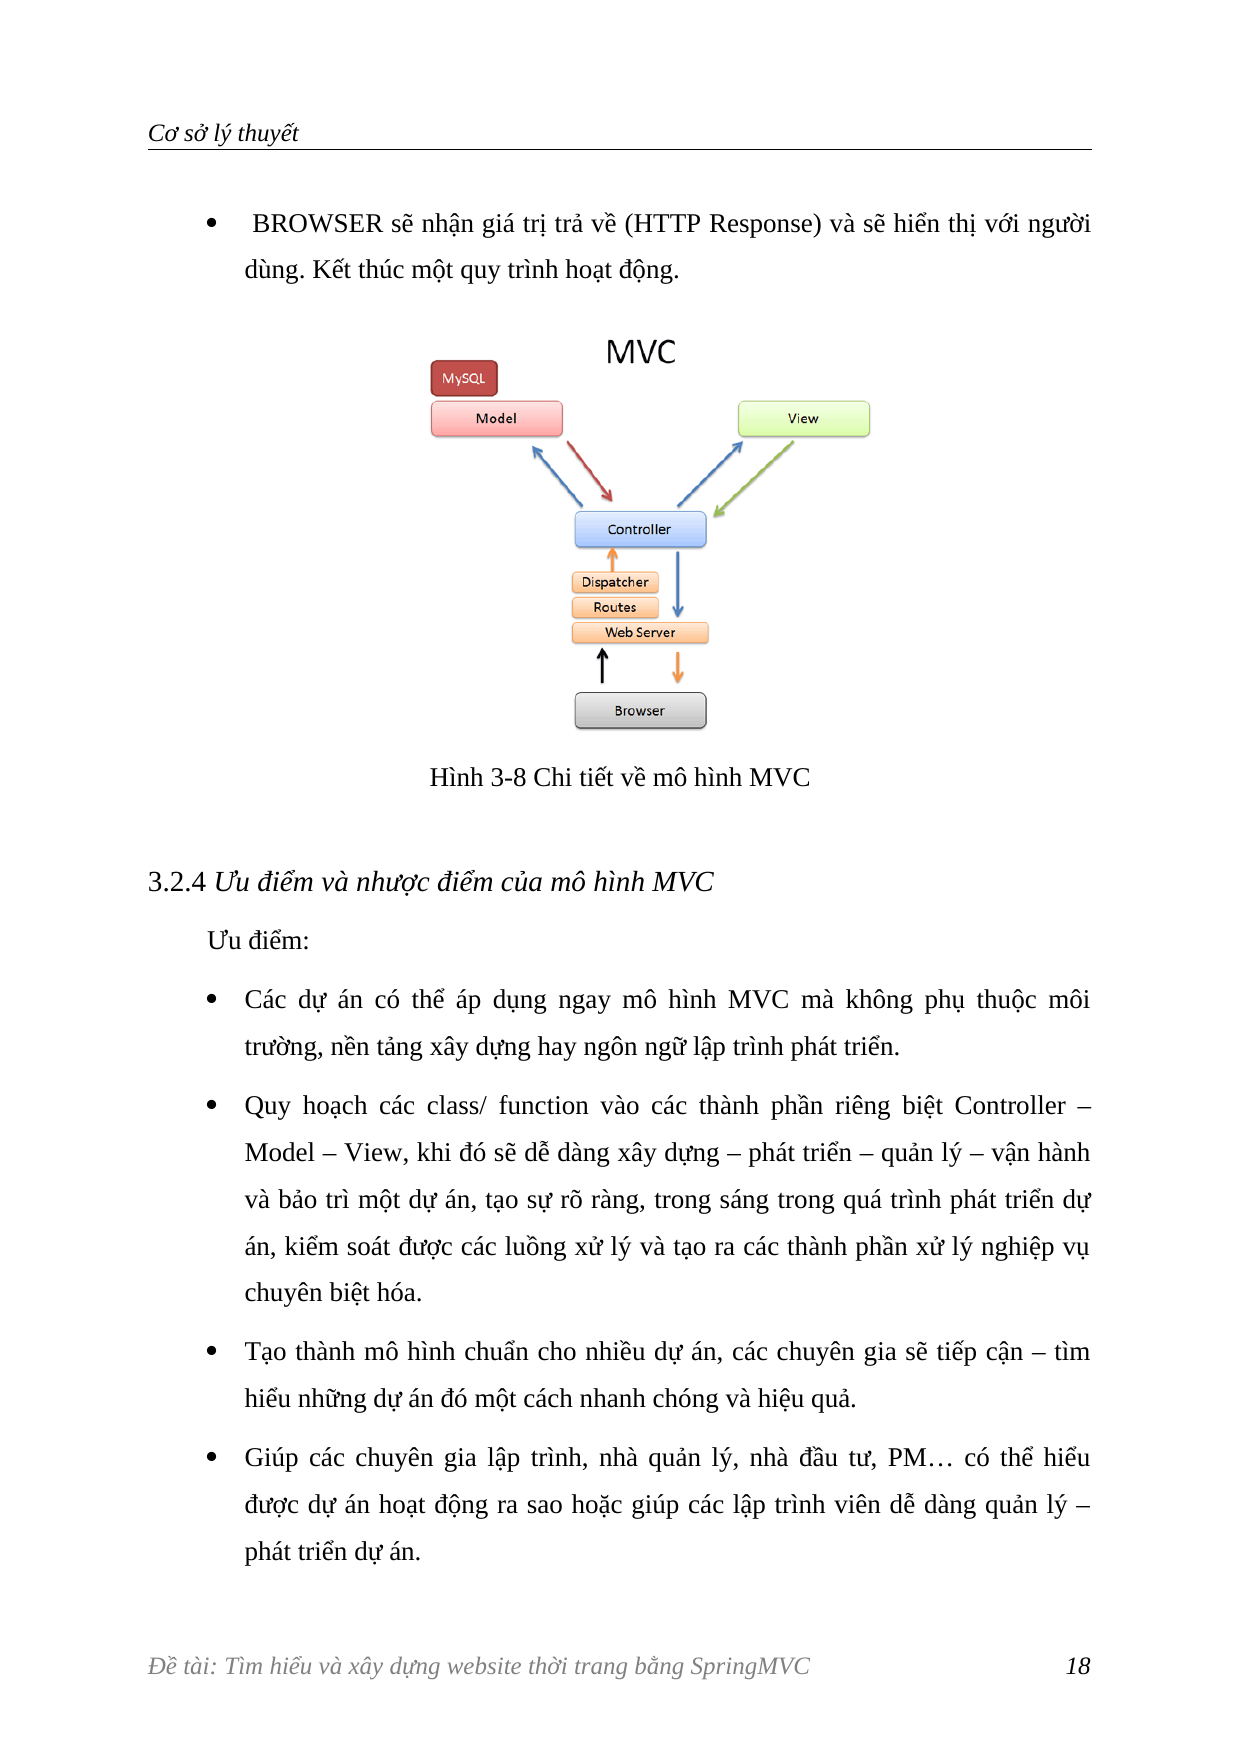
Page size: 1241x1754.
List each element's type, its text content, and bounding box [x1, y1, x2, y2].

list Tạo thành mô hình chuẩn cho nhiều dự án, các chuyên gia sẽ tiếp cận – tìm hiểu những dự án đó một cách nhanh chóng và hiệu quả. [207, 1335, 1092, 1413]
list BROWSER sẽ nhận giá trị trả về (HTTP Response) và sẽ hiển thị với người dùng. Kết thúc một quy trình hoạt động. [207, 207, 1092, 285]
list Giúp các chuyên gia lập trình, nhà quản lý, nhà đầu tư, PM… có thể hiểu được dự án hoạt động ra sao hoặc giúp các lập trình viên dễ dàng quản lý – phát triển dự án. [207, 1441, 1092, 1566]
list Quy hoạch các class/ function vào các thành phần riêng biệt Controller – Model – View, khi đó sẽ dễ dàng xây dựng – phát triển – quản lý – vận hành và bảo trì một dự án, tạo sự rõ ràng, trong sáng trong quá trình phát triển dự án, kiểm soát được các luồng xử lý và tạo ra các thành phần xử lý nghiệp vụ chuyên biệt hóa. [207, 1089, 1092, 1307]
list Các dự án có thể áp dụng ngay mô hình MVC mà không phụ thuộc môi trường, nền tảng xây dựng hay ngôn ngữ lập trình phát triển. [207, 983, 1092, 1061]
text Ưu điểm: [148, 924, 1092, 956]
picture [427, 312, 873, 733]
subtitle Ưu điểm và nhược điểm của mô hình MVC [148, 858, 1092, 899]
